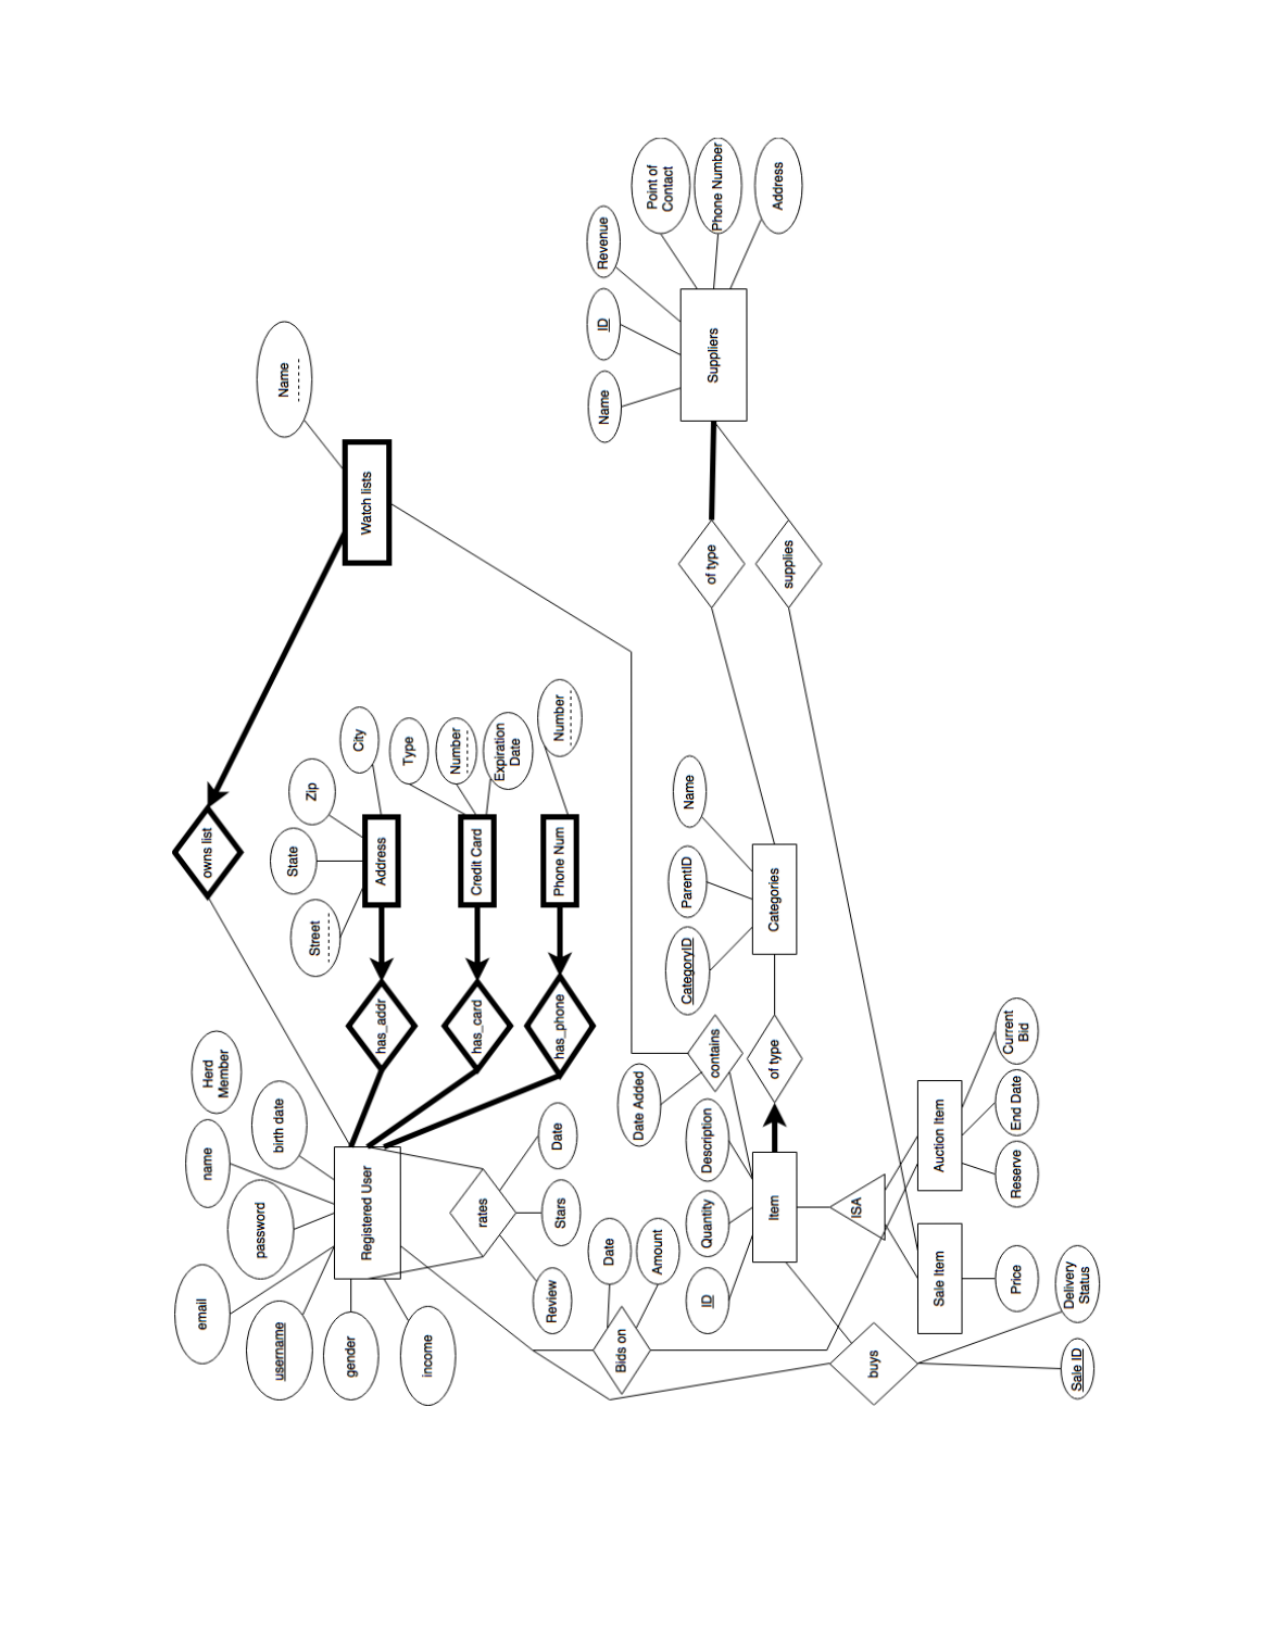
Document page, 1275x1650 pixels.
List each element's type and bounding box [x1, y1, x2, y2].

picture [173, 138, 1100, 1404]
